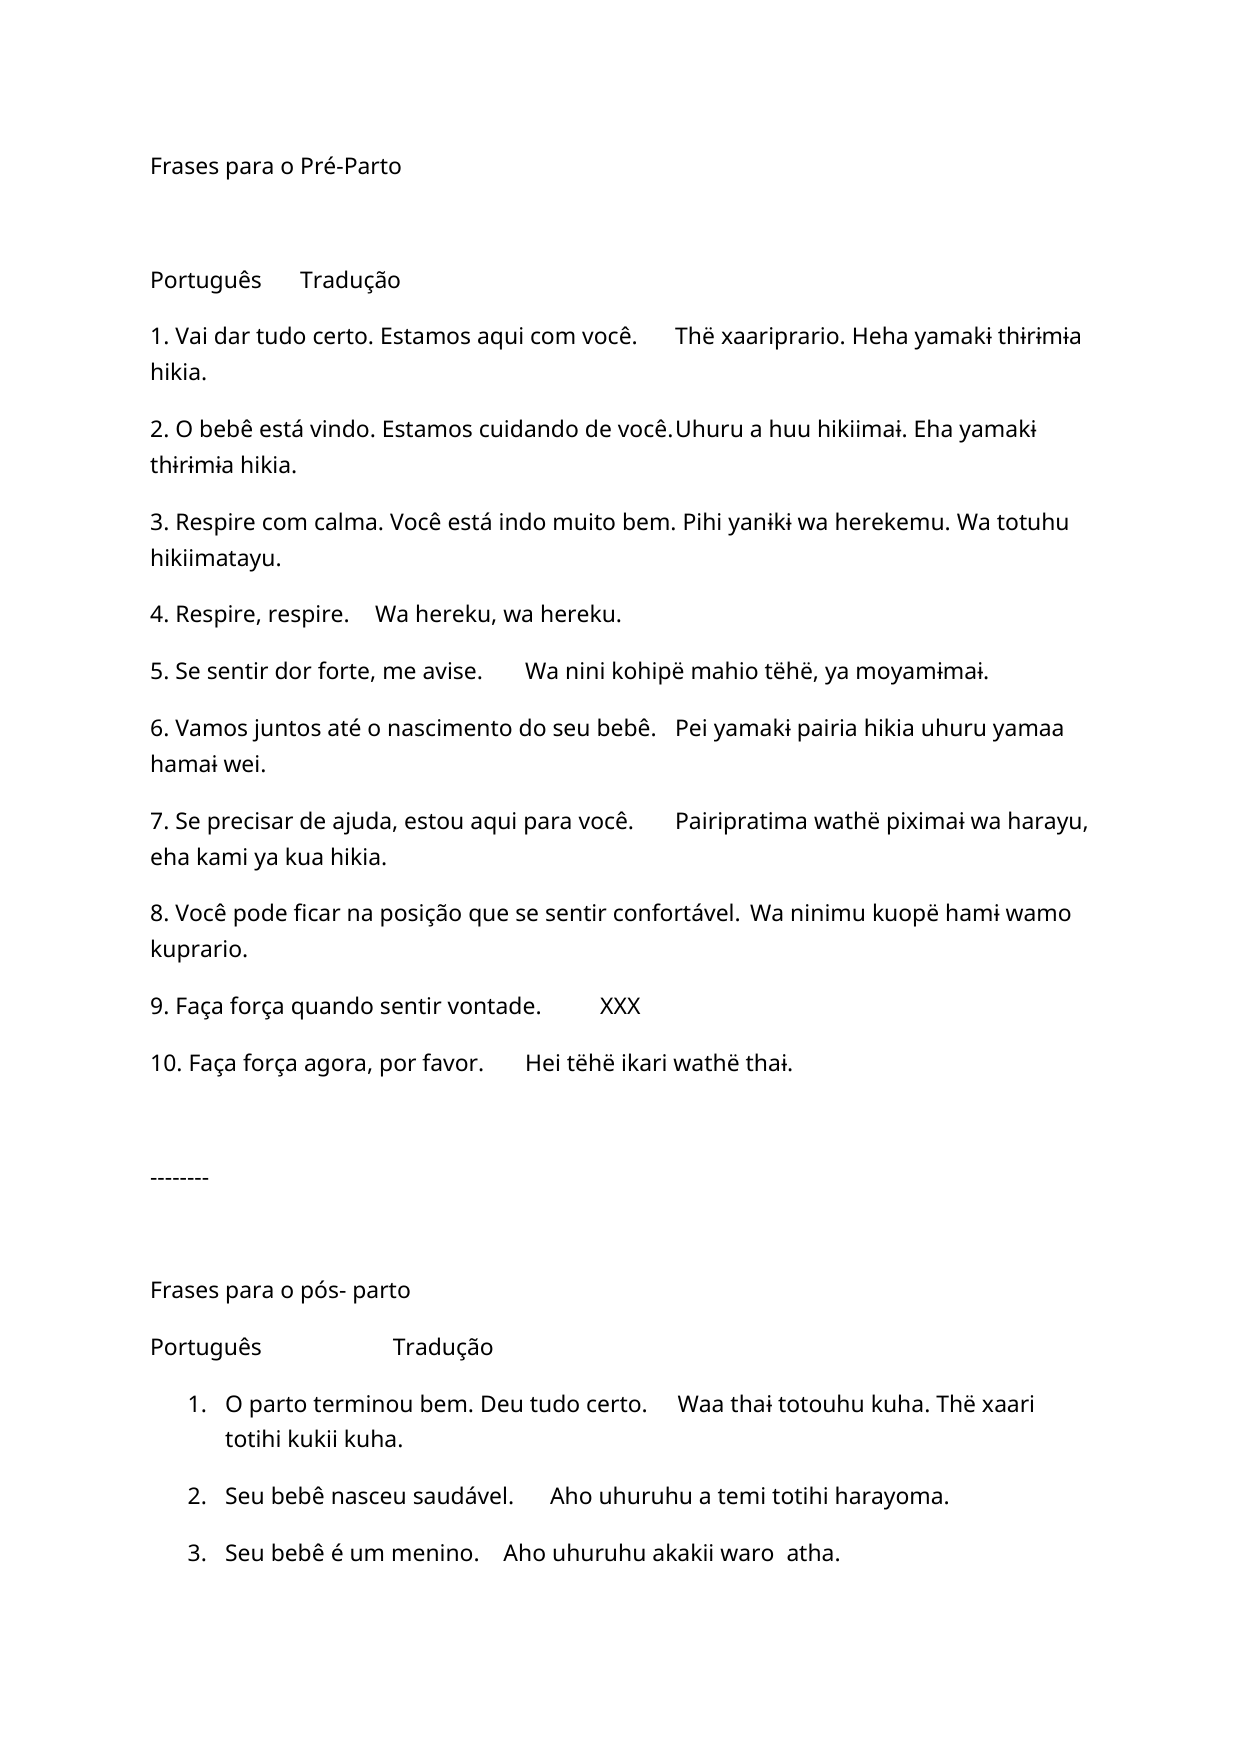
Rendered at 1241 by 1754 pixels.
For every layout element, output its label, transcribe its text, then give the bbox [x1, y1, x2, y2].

text -------- [150, 1160, 1090, 1192]
text 1. Vai dar tudo certo. Estamos aqui com você. Thë xaariprario. Heha yamakɨ thɨrɨmɨa hikia. [150, 320, 1090, 387]
list O parto terminou bem. Deu tudo certo. Waa thaɨ totouhu kuha. Thë xaari totihi kukii kuha. [187, 1387, 1090, 1455]
text Frases para o pós- parto [150, 1274, 1090, 1305]
text 9. Faça força quando sentir vontade. XXX [150, 990, 1090, 1021]
text Frases para o Pré-Parto [150, 150, 1090, 181]
text Português Tradução [150, 1331, 1090, 1362]
text 5. Se sentir dor forte, me avise. Wa nini kohipë mahio tëhë, ya moyamɨmaɨ. [150, 655, 1090, 686]
text 6. Vamos juntos até o nascimento do seu bebê. Pei yamakɨ pairia hikia uhuru yamaa hamaɨ wei. [150, 712, 1090, 779]
text 4. Respire, respire. Wa hereku, wa hereku. [150, 598, 1090, 630]
list Seu bebê é um menino. Aho uhuruhu akakii waro atha. [187, 1537, 1090, 1568]
text 2. O bebê está vindo. Estamos cuidando de você. Uhuru a huu hikiimaɨ. Eha yamakɨ thɨrɨmɨa hikia. [150, 413, 1090, 480]
text 7. Se precisar de ajuda, estou aqui para você. Pairipratima wathë piximaɨ wa harayu, eha kami ya kua hikia. [150, 805, 1090, 872]
text Português Tradução [150, 263, 1090, 295]
text 8. Você pode ficar na posição que se sentir confortável. Wa ninimu kuopë hamɨ wamo kuprario. [150, 897, 1090, 964]
list Seu bebê nasceu saudável. Aho uhuruhu a temi totihi harayoma. [187, 1480, 1090, 1511]
text 10. Faça força agora, por favor. Hei tëhë ikari wathë thaɨ. [150, 1047, 1090, 1078]
text 3. Respire com calma. Você está indo muito bem. Pihi yanɨkɨ wa herekemu. Wa totuhu hikiimatayu. [150, 506, 1090, 573]
